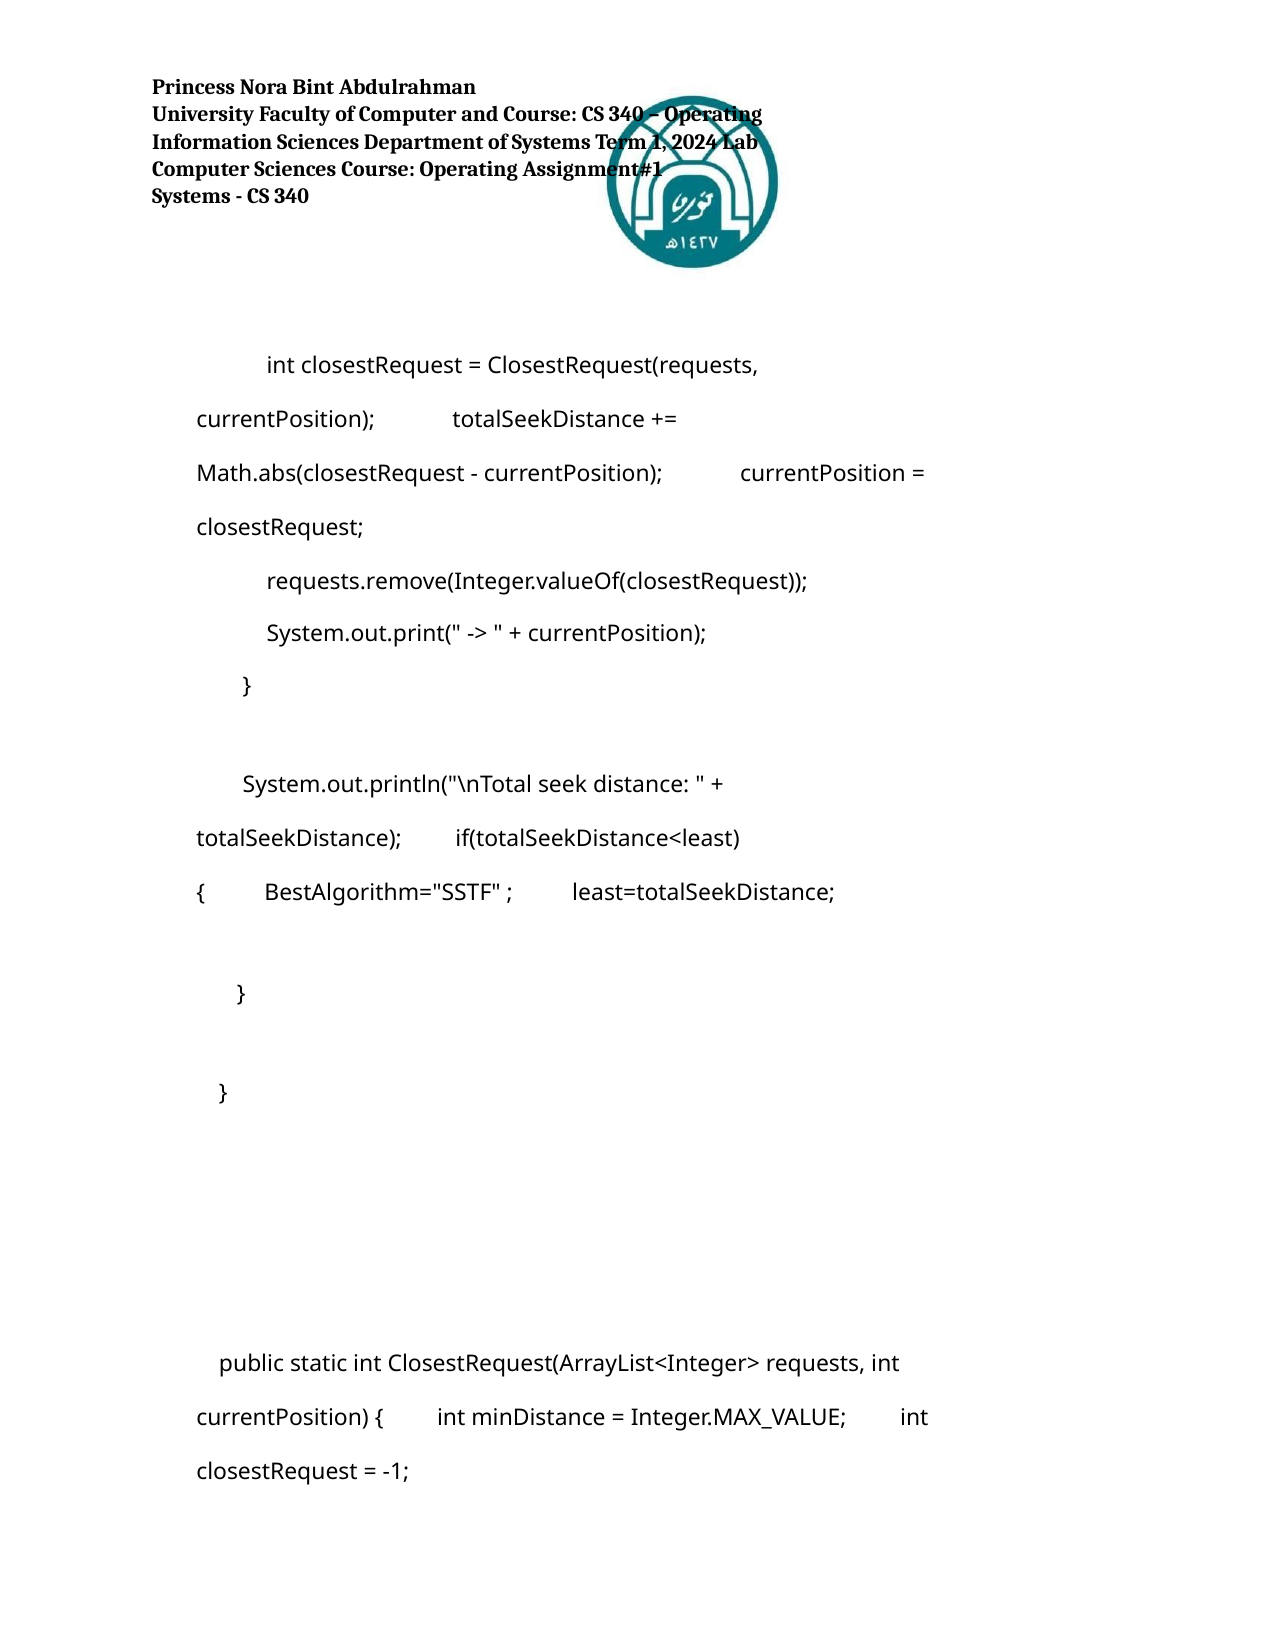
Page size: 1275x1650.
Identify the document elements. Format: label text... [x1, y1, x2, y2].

text int closestRequest = ClosestRequest(requests, currentPosition); totalSeekDistance += Math.abs(closestRequest - currentPosition); currentPosition = closestRequest; [195, 349, 942, 542]
text requests.remove(Integer.valueOf(closestRequest)); [195, 565, 942, 596]
picture [585, 75, 799, 289]
text } [195, 977, 942, 1008]
text System.out.println("\nTotal seek distance: " + totalSeekDistance); if(totalSeekDistance<least) { BestAlgorithm="SSTF" ; least=totalSeekDistance; [195, 768, 881, 907]
text System.out.print(" -> " + currentPosition); [195, 617, 942, 648]
text } [195, 1076, 942, 1107]
text public static int ClosestRequest(ArrayList<Integer> requests, int currentPosition) { int minDistance = Integer.MAX_VALUE; int closestRequest = -1; [195, 1347, 1022, 1486]
text } [195, 669, 942, 700]
